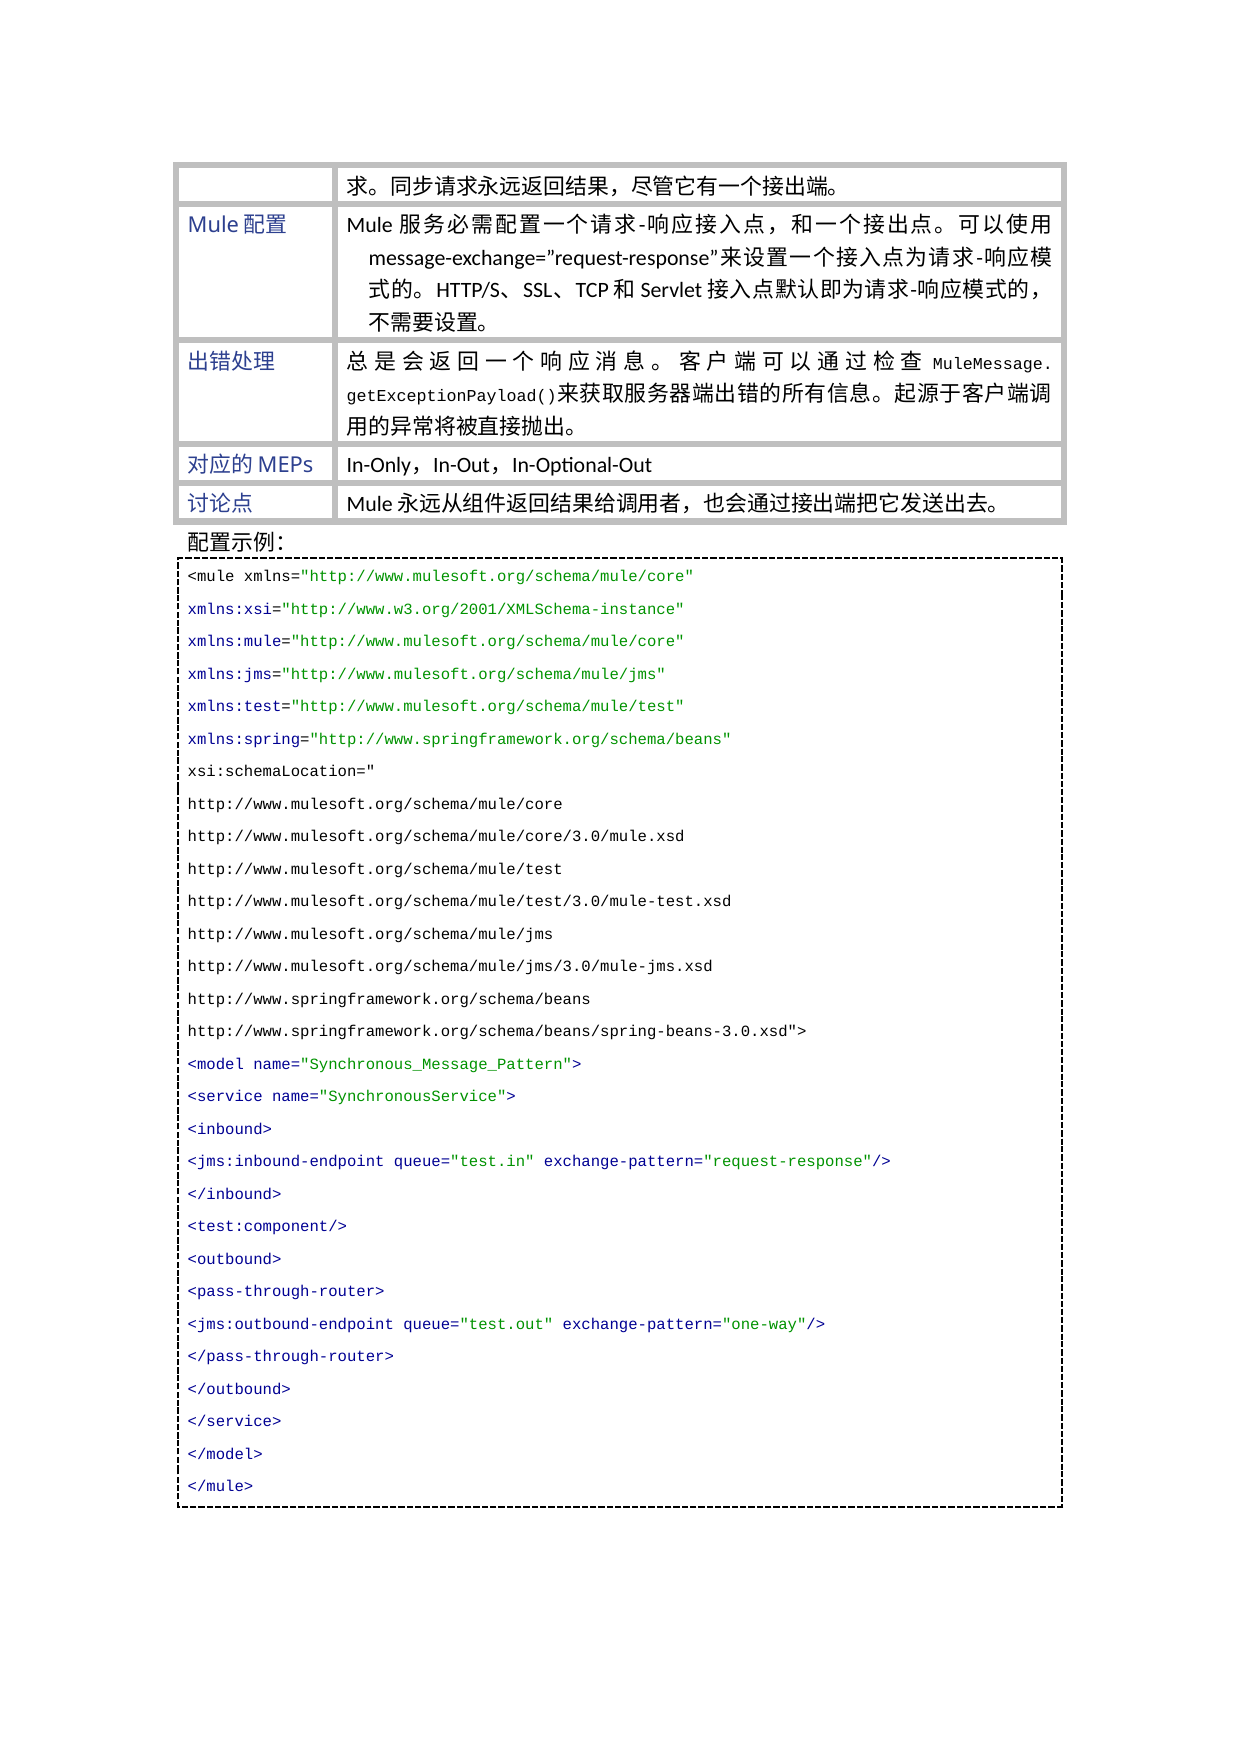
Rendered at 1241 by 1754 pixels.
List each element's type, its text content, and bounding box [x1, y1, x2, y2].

text </pass-through-router> [187, 1341, 1053, 1374]
table_cell In-Only，In-Out，In-Optional-Out [338, 447, 1061, 479]
text <jms:outbound-endpoint queue="test.out" exchange-pattern="one-way"/> [187, 1309, 1053, 1341]
text xmlns:xsi="http://www.w3.org/2001/XMLSchema-instance" [187, 594, 1053, 626]
text xmlns:test="http://www.mulesoft.org/schema/mule/test" [187, 691, 1053, 724]
text xmlns:mule="http://www.mulesoft.org/schema/mule/core" [187, 626, 1053, 659]
text http://www.mulesoft.org/schema/mule/test/3.0/mule-test.xsd [187, 886, 1053, 919]
table_header 描述 [179, 168, 332, 201]
text <inbound> [187, 1114, 1053, 1146]
text xsi:schemaLocation=" [187, 756, 1053, 789]
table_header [338, 168, 1061, 201]
text <jms:inbound-endpoint queue="test.in" exchange-pattern="request-response"/> [187, 1146, 1053, 1179]
text http://www.mulesoft.org/schema/mule/jms [187, 919, 1053, 951]
text <mule xmlns="http://www.mulesoft.org/schema/mule/core" [177, 557, 1063, 594]
text xmlns:jms="http://www.mulesoft.org/schema/mule/jms" [187, 659, 1053, 691]
text http://www.springframework.org/schema/beans/spring-beans-3.0.xsd"> [187, 1016, 1053, 1049]
text xmlns:spring="http://www.springframework.org/schema/beans" [187, 724, 1053, 756]
table_cell 出错处理 [179, 343, 332, 441]
table_cell 对应的MEPs [179, 447, 332, 479]
text <service name="SynchronousService"> [187, 1081, 1053, 1114]
text </outbound> [187, 1374, 1053, 1406]
text 配置示例： [187, 525, 1053, 557]
text http://www.mulesoft.org/schema/mule/core http://www.mulesoft.org/schema/mule/core/3.0/mule.xsd [187, 789, 1053, 854]
table_cell Mule永远从组件返回结果给调用者，也会通过接出端把它发送出去。 [338, 486, 1061, 518]
text <pass-through-router> [187, 1276, 1053, 1309]
text <outbound> [187, 1244, 1053, 1276]
text </service> [187, 1406, 1053, 1439]
table_cell Mule配置 [179, 207, 332, 337]
table_cell Mule服务必需配置一个请求-响应接入点，和一个接出点。可以使用message-exchange=”request-response”来设置一个接入点为请求-响应模式的。HTTP/S、SSL、TCP和Servlet接入点默认即为请求-响应模式的，不需要设置。 [338, 207, 1061, 337]
text <test:component/> [187, 1211, 1053, 1244]
table_cell 讨论点 [179, 486, 332, 518]
text http://www.mulesoft.org/schema/mule/jms/3.0/mule-jms.xsd [187, 951, 1053, 984]
text http://www.springframework.org/schema/beans [187, 984, 1053, 1016]
text <model name="Synchronous_Message_Pattern"> [187, 1049, 1053, 1081]
text http://www.mulesoft.org/schema/mule/test [187, 854, 1053, 886]
text </mule> [177, 1467, 1063, 1508]
text </inbound> [187, 1179, 1053, 1211]
table_cell 总是会返回一个响应消息。客户端可以通过检查MuleMessage. getExceptionPayload()来获取服务器端出错的所有信息。起源于客户端调用的异常将被直接抛出。 [338, 343, 1061, 441]
text </model> [187, 1439, 1053, 1467]
